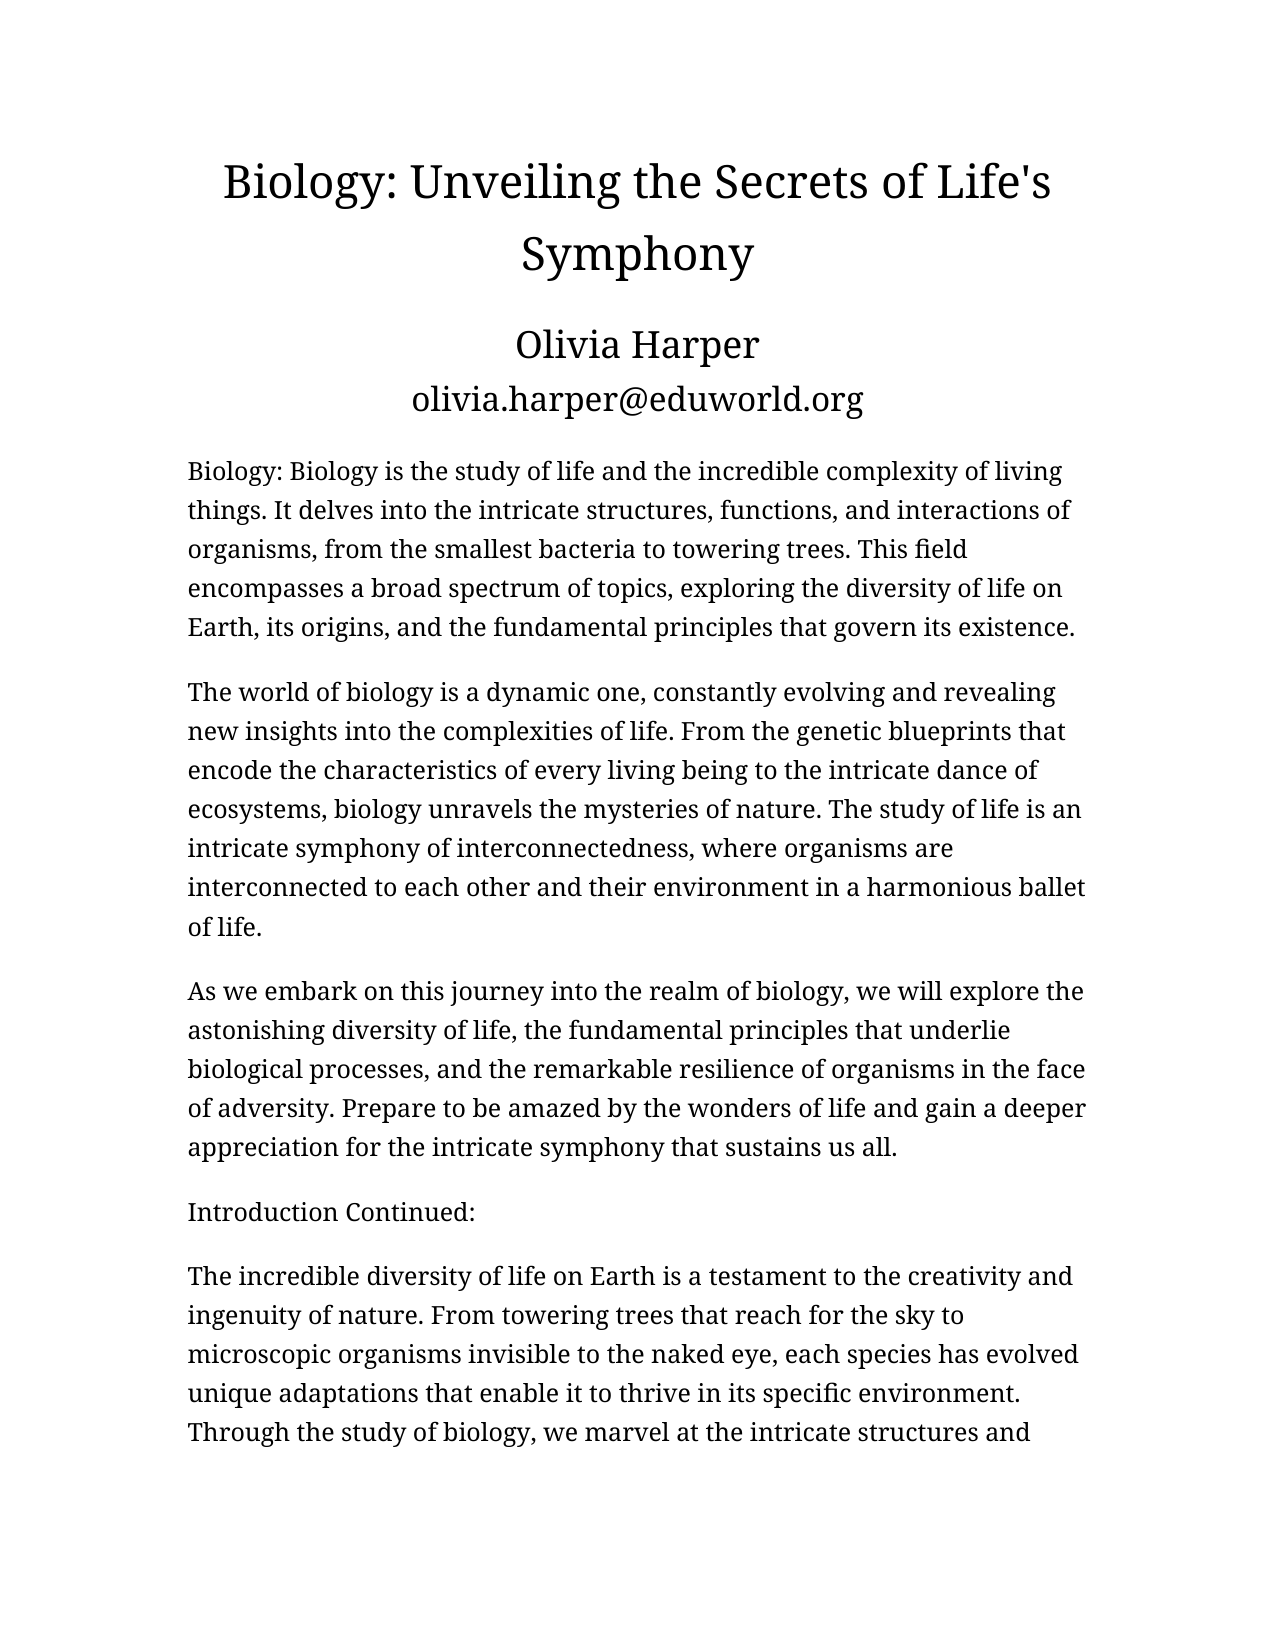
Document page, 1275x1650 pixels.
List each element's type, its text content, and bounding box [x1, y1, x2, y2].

text Olivia Harper olivia.harper@eduworld.org [187, 318, 1087, 422]
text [187, 1258, 1087, 1449]
text As we embark on this journey into the realm of biology, we will explore the astonishing diversity of life, the fundamental principles that underlie biological processes, and the remarkable resilience of organisms in the face of adversity. Prepare to be amazed by the wonders of life and gain a deeper appreciation for the intricate symphony that sustains us all. [187, 973, 1087, 1164]
text Biology: Unveiling the Secrets of Life's Symphony [187, 150, 1087, 284]
text Introduction Continued: [187, 1194, 1087, 1228]
text Biology: Biology is the study of life and the incredible complexity of living things. It delves into the intricate structures, functions, and interactions of organisms, from the smallest bacteria to towering trees. This field encompasses a broad spectrum of topics, exploring the diversity of life on Earth, its origins, and the fundamental principles that govern its existence. [187, 453, 1087, 644]
text The world of biology is a dynamic one, constantly evolving and revealing new insights into the complexities of life. From the genetic blueprints that encode the characteristics of every living being to the intricate dance of ecosystems, biology unravels the mysteries of nature. The study of life is an intricate symphony of interconnectedness, where organisms are interconnected to each other and their environment in a harmonious ballet of life. [187, 674, 1087, 943]
